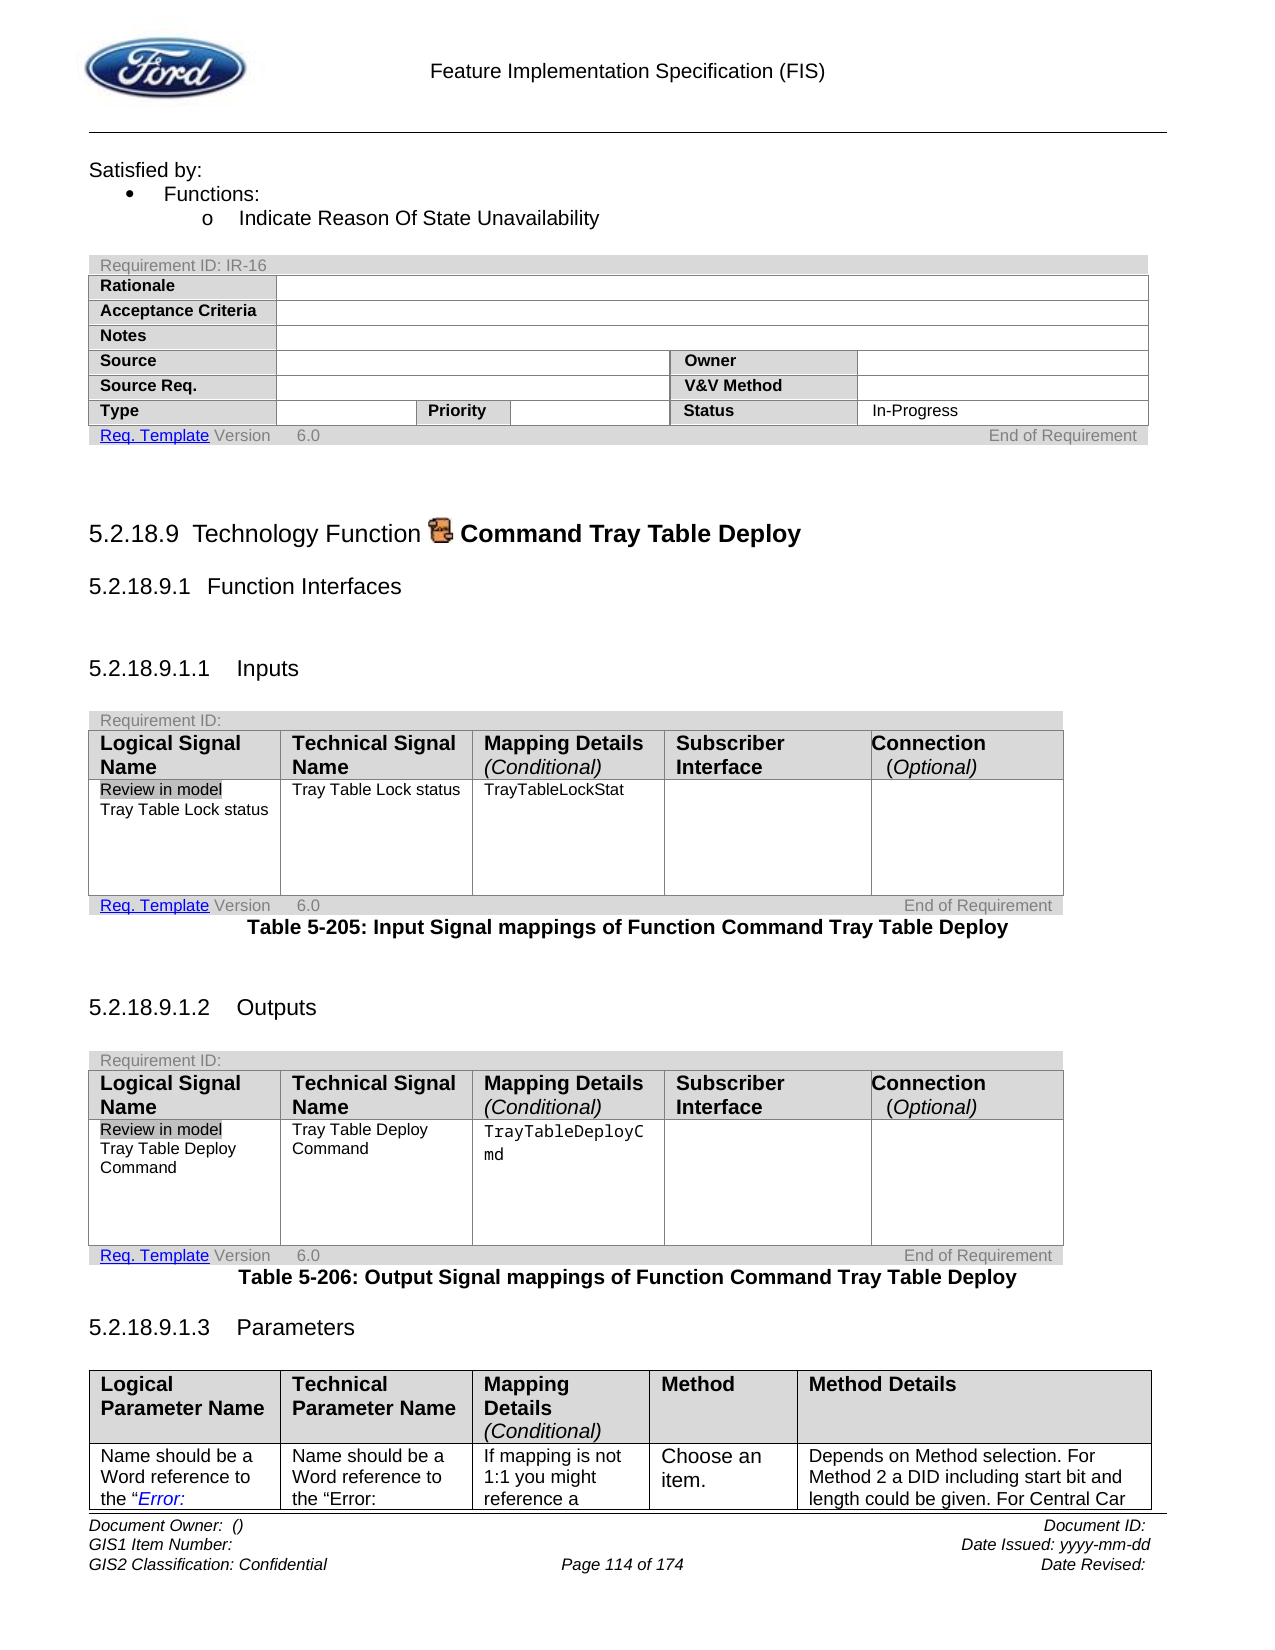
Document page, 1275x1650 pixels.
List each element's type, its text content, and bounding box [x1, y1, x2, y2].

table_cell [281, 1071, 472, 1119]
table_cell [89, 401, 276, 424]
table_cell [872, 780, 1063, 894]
subtitle Technology Function Command Tray Table Deploy [89, 518, 1167, 548]
subtitle Function Interfaces [89, 573, 1167, 599]
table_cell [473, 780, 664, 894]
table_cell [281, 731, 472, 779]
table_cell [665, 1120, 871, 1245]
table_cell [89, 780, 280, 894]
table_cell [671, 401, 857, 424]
picture [428, 517, 454, 543]
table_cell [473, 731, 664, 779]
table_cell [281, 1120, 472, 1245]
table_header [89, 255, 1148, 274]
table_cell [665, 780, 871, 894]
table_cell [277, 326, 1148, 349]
subtitle Parameters [89, 1314, 1167, 1340]
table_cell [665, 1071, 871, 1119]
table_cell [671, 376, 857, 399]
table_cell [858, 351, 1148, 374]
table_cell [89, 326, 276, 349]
list Functions: [126, 181, 1167, 206]
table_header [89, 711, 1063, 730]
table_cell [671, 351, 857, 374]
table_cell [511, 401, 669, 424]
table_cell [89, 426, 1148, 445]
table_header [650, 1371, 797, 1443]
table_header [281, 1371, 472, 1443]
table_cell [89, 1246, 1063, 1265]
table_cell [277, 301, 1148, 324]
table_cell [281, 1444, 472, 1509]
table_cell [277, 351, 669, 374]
text Satisfied by: [89, 157, 1167, 181]
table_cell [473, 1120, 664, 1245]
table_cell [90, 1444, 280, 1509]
subtitle Outputs [89, 994, 1167, 1020]
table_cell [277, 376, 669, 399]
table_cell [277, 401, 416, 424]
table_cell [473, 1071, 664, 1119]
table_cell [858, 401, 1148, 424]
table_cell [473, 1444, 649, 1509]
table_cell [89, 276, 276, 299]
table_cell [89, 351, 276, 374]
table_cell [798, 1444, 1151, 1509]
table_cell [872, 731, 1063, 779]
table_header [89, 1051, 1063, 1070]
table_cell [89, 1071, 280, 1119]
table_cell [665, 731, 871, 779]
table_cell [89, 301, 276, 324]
list Indicate Reason Of State Unavailability [201, 206, 1167, 231]
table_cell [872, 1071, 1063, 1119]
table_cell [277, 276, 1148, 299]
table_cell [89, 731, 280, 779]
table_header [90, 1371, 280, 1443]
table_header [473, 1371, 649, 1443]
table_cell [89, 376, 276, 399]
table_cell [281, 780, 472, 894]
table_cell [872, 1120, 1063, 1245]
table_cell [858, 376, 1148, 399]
picture [65, 18, 266, 119]
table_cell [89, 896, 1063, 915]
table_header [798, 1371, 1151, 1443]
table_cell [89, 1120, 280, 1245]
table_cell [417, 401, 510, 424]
subtitle Inputs [89, 654, 1167, 681]
